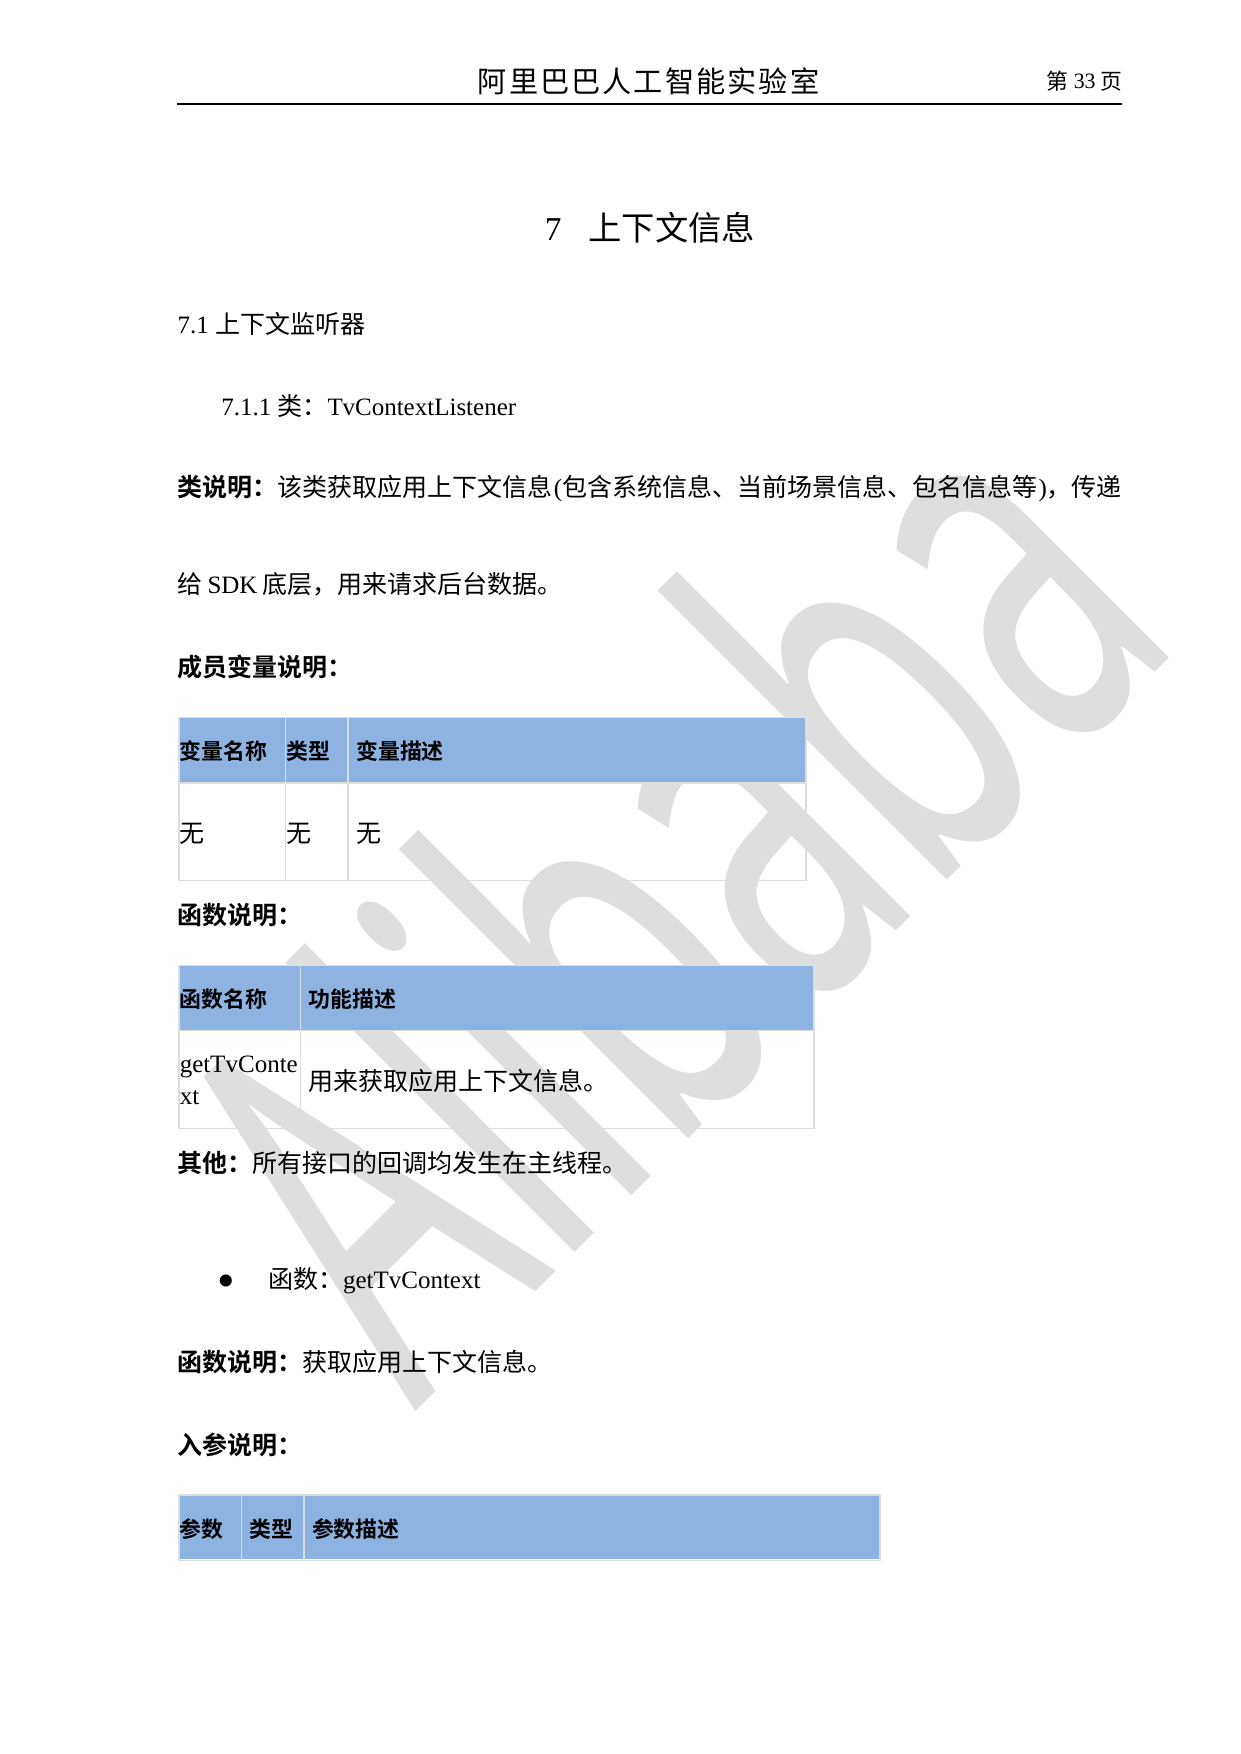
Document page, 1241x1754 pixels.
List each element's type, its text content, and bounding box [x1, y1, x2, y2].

table_cell getTvContext [180, 1031, 300, 1128]
subtitle 上下文监听器 [177, 290, 1122, 355]
table_header 类型 [242, 1496, 303, 1559]
subtitle 类：TvContextListener [177, 372, 1122, 437]
table_cell 无 [349, 784, 805, 880]
table_cell 无 [286, 784, 347, 880]
text 类说明：该类获取应用上下文信息(包含系统信息、当前场景信息、包名信息等)，传递给SDK底层，用来请求后台数据。 [177, 453, 1122, 615]
table_header 函数名称 [180, 966, 300, 1030]
text 成员变量说明： [177, 633, 1122, 698]
table_header 参数 [180, 1496, 241, 1559]
table_header 功能描述 [301, 966, 813, 1030]
text 函数说明：获取应用上下文信息。 [177, 1328, 1122, 1393]
subtitle 上下文信息 [177, 193, 1122, 258]
table_header 参数描述 [305, 1496, 879, 1559]
table_header 类型 [286, 718, 347, 782]
text 函数说明： [177, 881, 1122, 946]
table_cell 无 [180, 784, 285, 880]
list 函数：getTvContext [218, 1245, 1122, 1310]
text 其他：所有接口的回调均发生在主线程。 [177, 1129, 1122, 1194]
table_header 变量描述 [349, 718, 805, 782]
text 入参说明： [177, 1411, 1122, 1476]
table_cell 用来获取应用上下文信息。 [301, 1031, 813, 1128]
table_header 变量名称 [180, 718, 285, 782]
